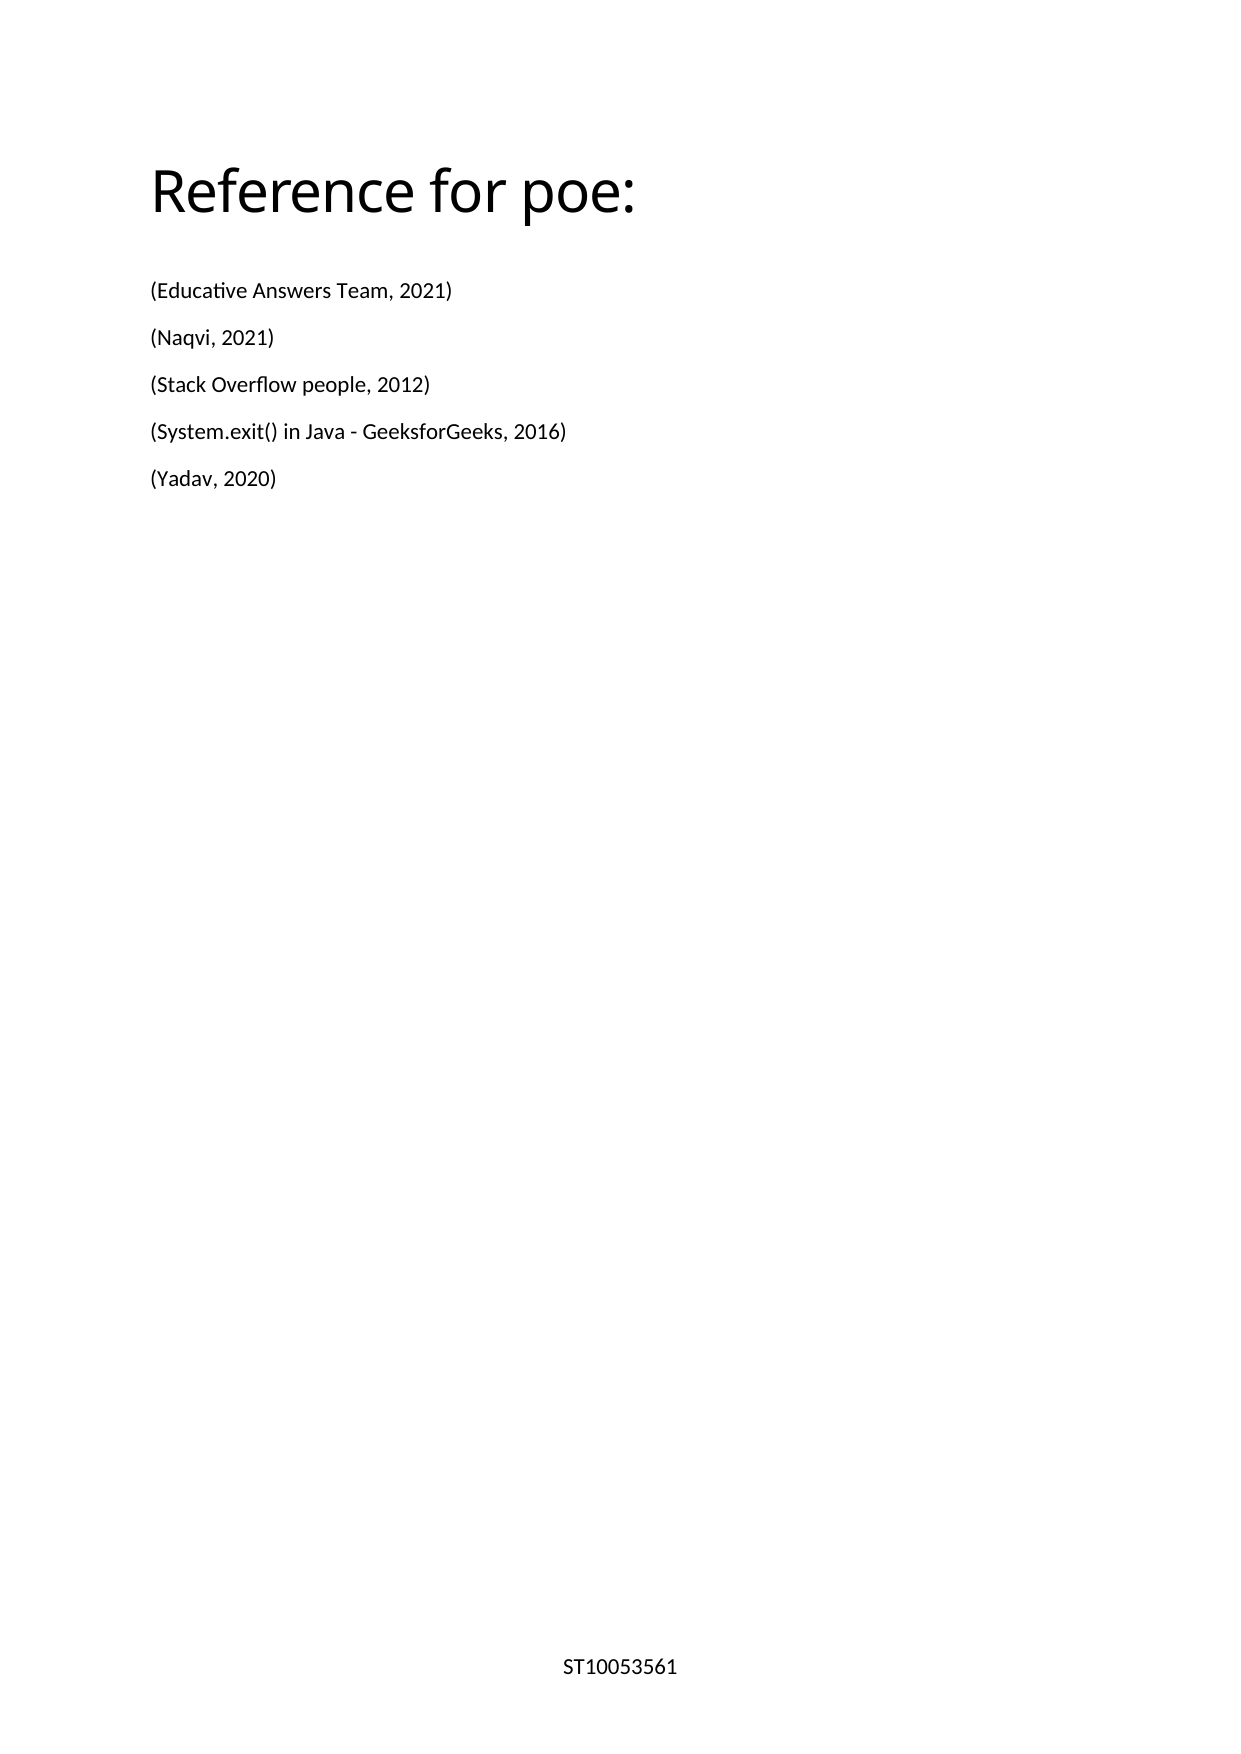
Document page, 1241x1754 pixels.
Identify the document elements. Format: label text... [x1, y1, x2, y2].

title Reference for poe: [150, 150, 1090, 229]
